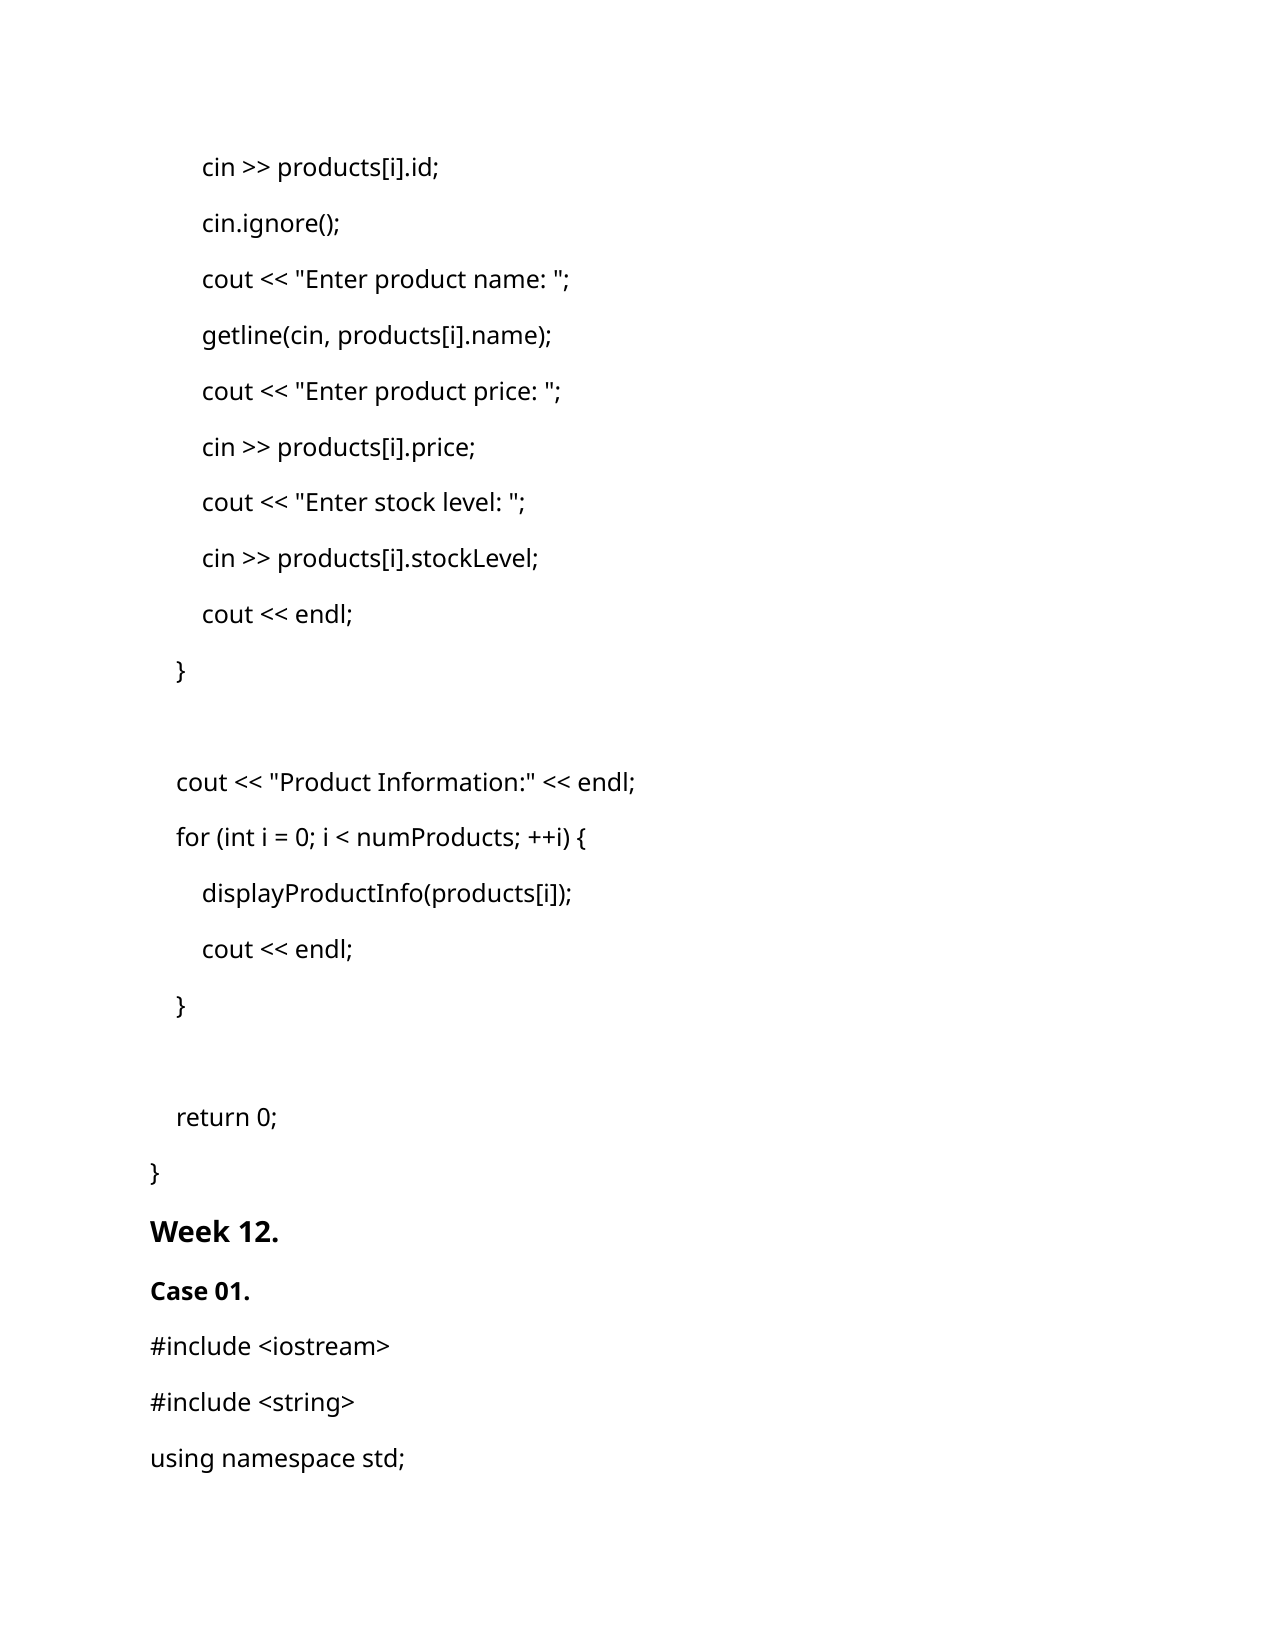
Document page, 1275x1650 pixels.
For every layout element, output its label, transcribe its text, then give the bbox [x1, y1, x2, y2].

text cout << "Enter product price: "; [150, 373, 1125, 407]
text #include <string> [150, 1385, 1125, 1419]
text } [150, 987, 1125, 1022]
text cout << endl; [150, 597, 1125, 631]
text } [150, 652, 1125, 687]
text Case 01. [150, 1273, 1125, 1307]
text Week 12. [150, 1211, 1125, 1251]
text cin >> products[i].stockLevel; [150, 541, 1125, 575]
text cout << "Enter stock level: "; [150, 485, 1125, 519]
text cin >> products[i].id; [150, 150, 1125, 184]
text for (int i = 0; i < numProducts; ++i) { [150, 820, 1125, 854]
text using namespace std; [150, 1441, 1125, 1475]
text cout << "Enter product name: "; [150, 262, 1125, 296]
text cout << "Product Information:" << endl; [150, 764, 1125, 798]
text cin >> products[i].price; [150, 429, 1125, 463]
text displayProductInfo(products[i]); [150, 876, 1125, 910]
text #include <iostream> [150, 1329, 1125, 1363]
text getline(cin, products[i].name); [150, 317, 1125, 352]
text cout << endl; [150, 932, 1125, 966]
text return 0; [150, 1099, 1125, 1133]
text } [150, 1155, 1125, 1189]
text cin.ignore(); [150, 206, 1125, 240]
